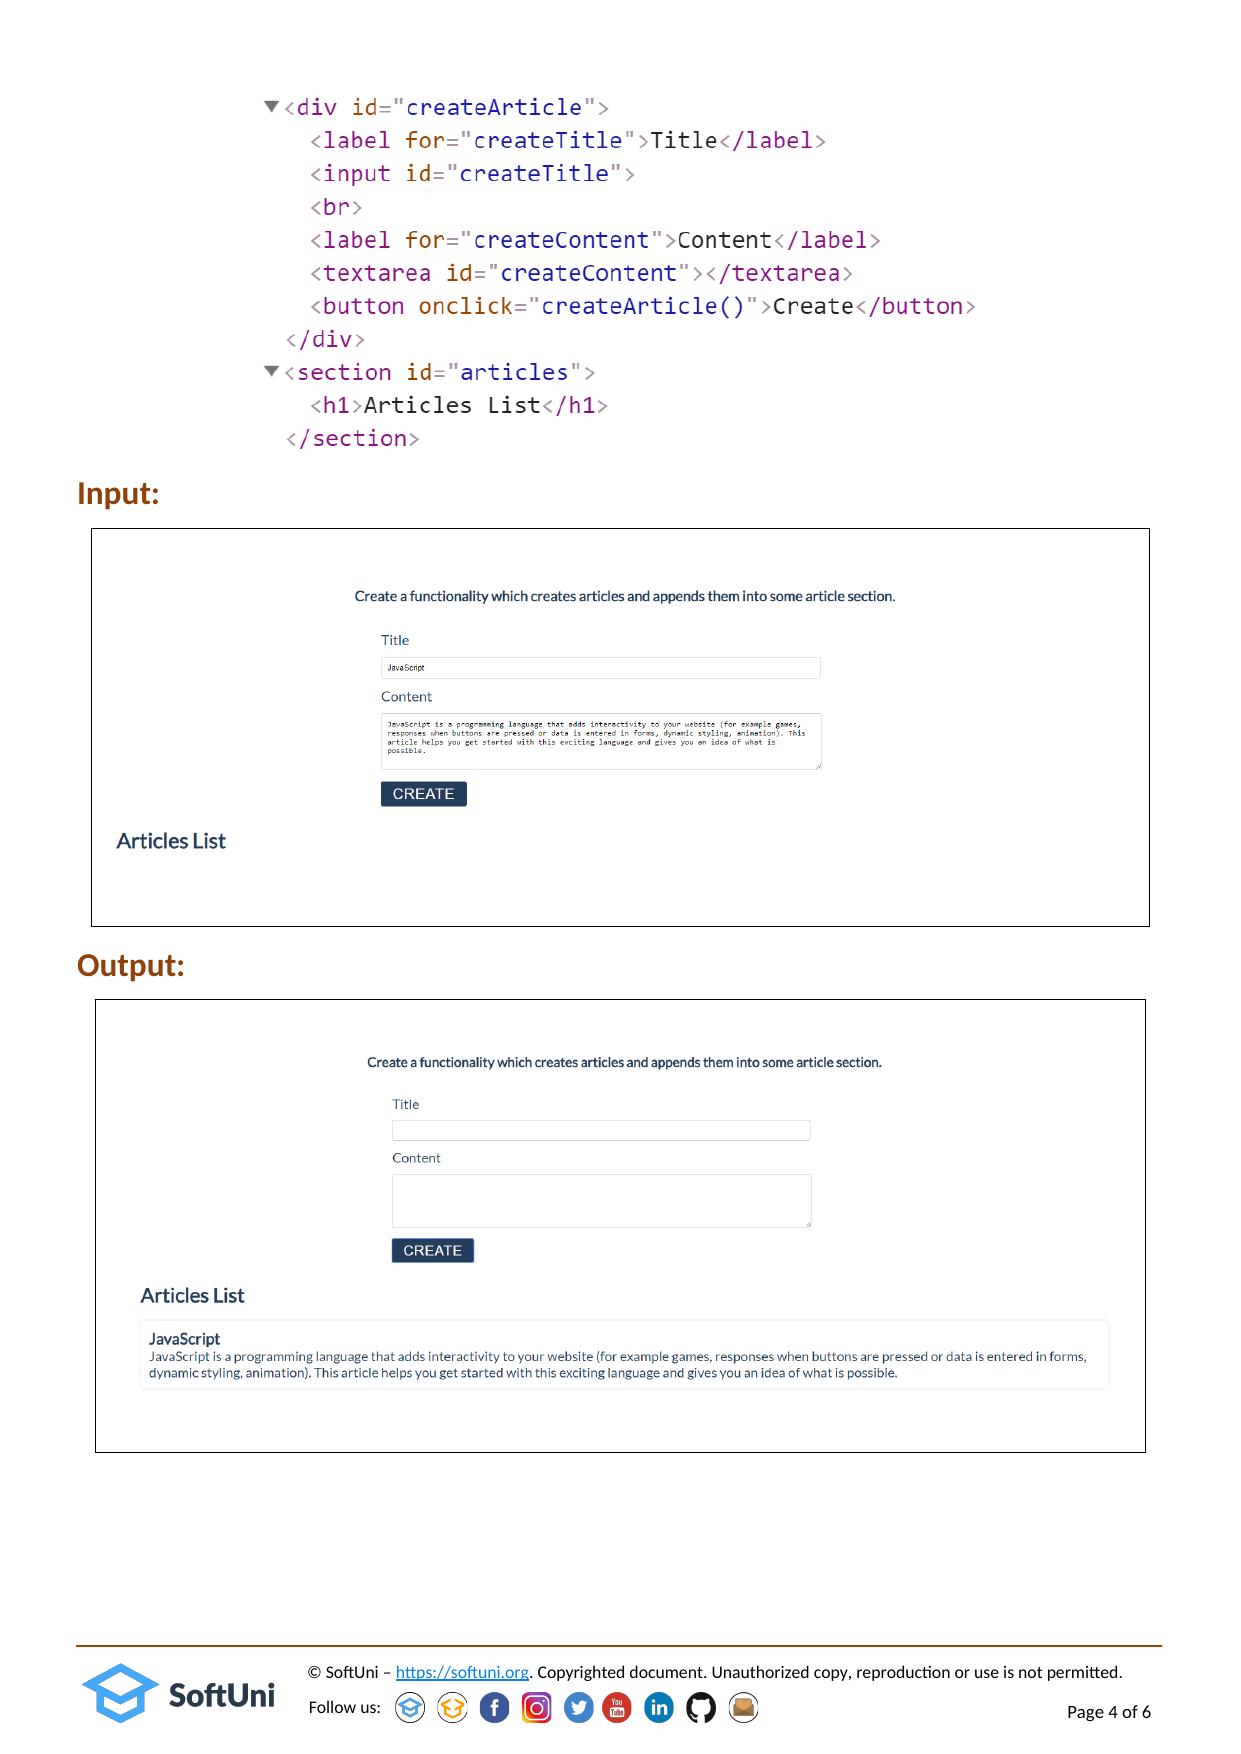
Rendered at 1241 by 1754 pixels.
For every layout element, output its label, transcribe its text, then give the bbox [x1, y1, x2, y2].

subtitle Input: [77, 472, 1163, 513]
picture [96, 1000, 1145, 1452]
picture [437, 1692, 468, 1723]
picture [602, 1692, 632, 1723]
picture [644, 1692, 653, 1701]
picture [644, 1714, 653, 1723]
picture [395, 1692, 425, 1723]
picture [75, 1658, 281, 1729]
picture [658, 1705, 667, 1714]
picture [92, 529, 1149, 926]
picture [665, 1714, 674, 1723]
subtitle Output: [77, 943, 1163, 984]
picture [522, 1692, 552, 1723]
picture [686, 1692, 716, 1723]
picture [564, 1692, 594, 1723]
picture [728, 1692, 759, 1723]
picture [256, 95, 984, 456]
picture [479, 1692, 510, 1723]
picture [665, 1692, 674, 1701]
